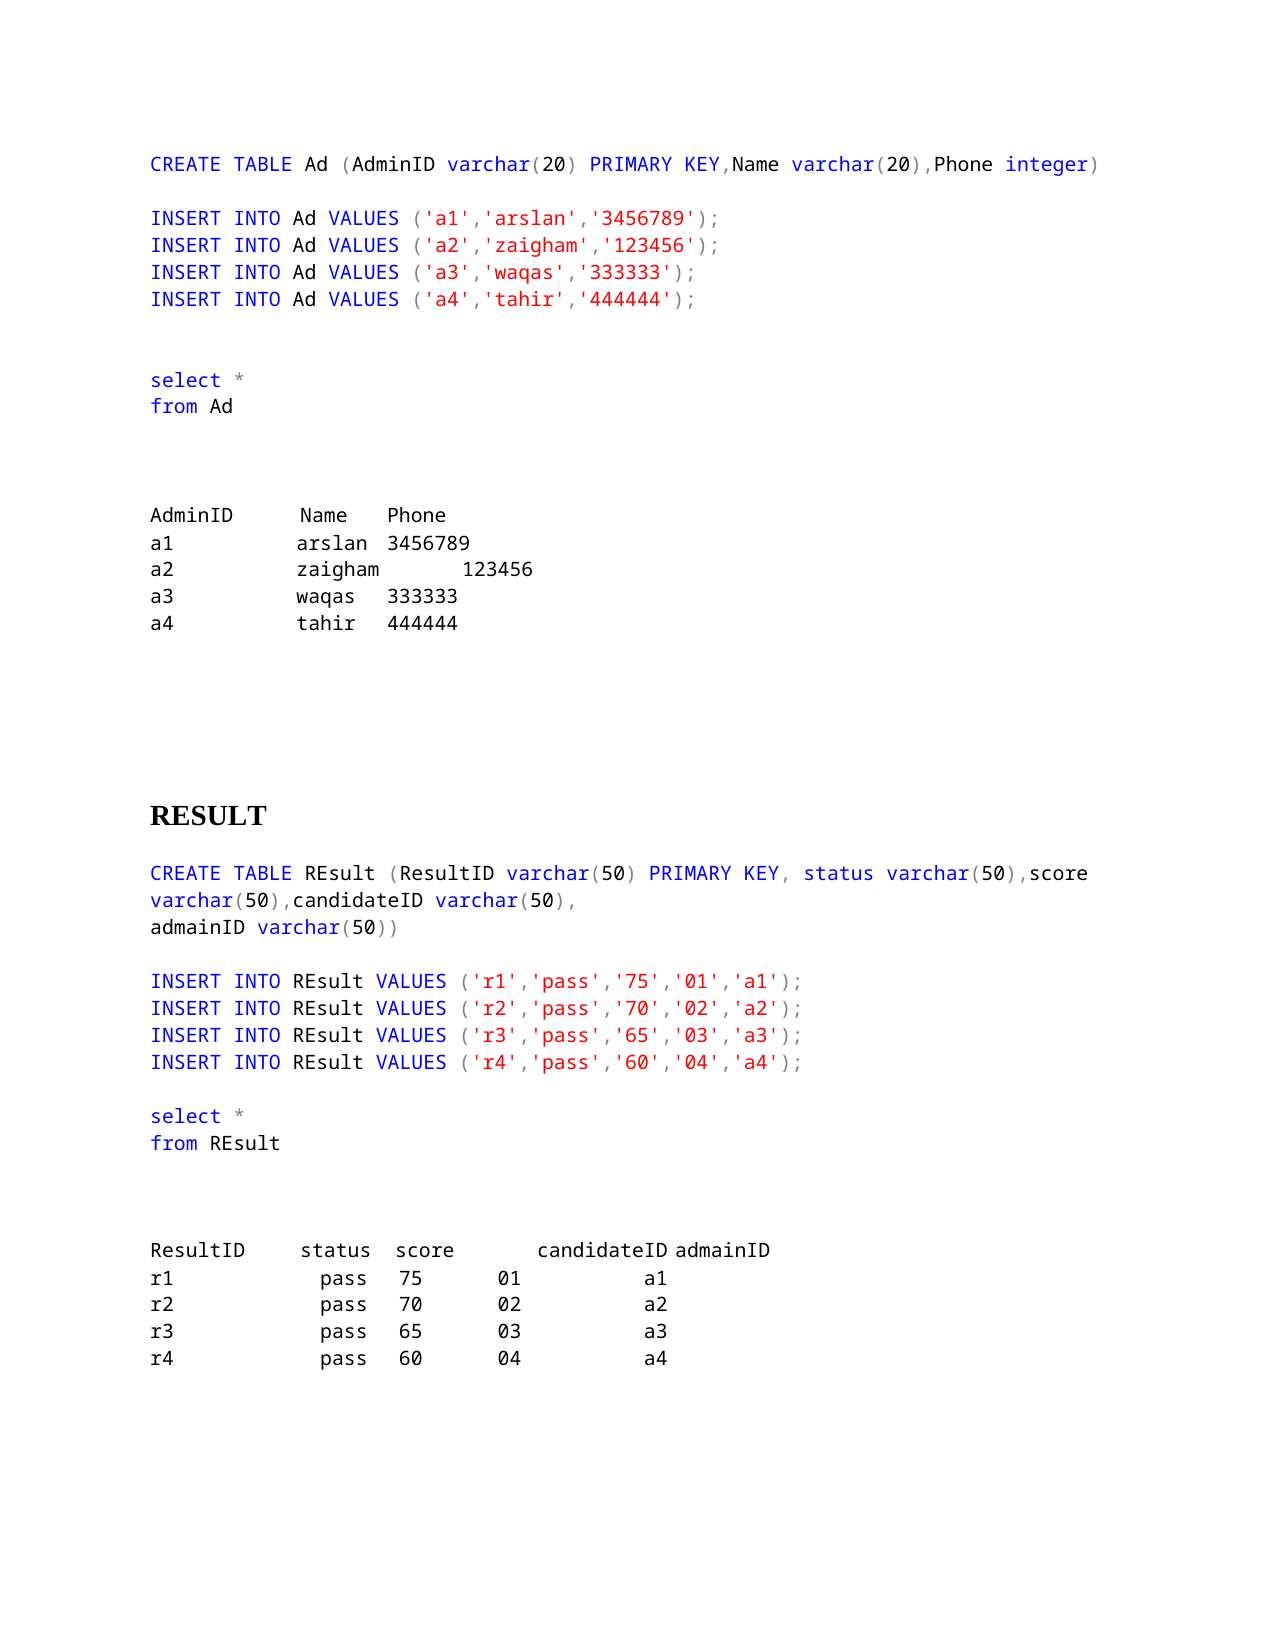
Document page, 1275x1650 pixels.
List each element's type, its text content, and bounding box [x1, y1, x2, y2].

text a4 tahir 444444 [150, 610, 1275, 637]
text select * [150, 366, 1275, 393]
text INSERT INTO Ad VALUES ('a1','arslan','3456789'); [150, 204, 1275, 231]
text r4 pass 60 04 a4 [150, 1345, 1275, 1372]
text AdminID Name Phone [150, 502, 1275, 529]
text INSERT INTO REsult VALUES ('r3','pass','65','03','a3'); [150, 1021, 1275, 1048]
text a3 waqas 333333 [150, 583, 1275, 610]
text ResultID status score candidateID admainID [150, 1237, 1275, 1264]
text INSERT INTO Ad VALUES ('a3','waqas','333333'); [150, 258, 1275, 285]
text CREATE TABLE REsult (ResultID varchar(50) PRIMARY KEY, status varchar(50),score varchar(50),candidateID varchar(50), [150, 859, 1275, 913]
text from Ad [150, 393, 1275, 420]
text INSERT INTO REsult VALUES ('r4','pass','60','04','a4'); [150, 1048, 1275, 1075]
text a1 arslan 3456789 [150, 529, 1275, 556]
text r2 pass 70 02 a2 [150, 1291, 1275, 1318]
text INSERT INTO Ad VALUES ('a4','tahir','444444'); [150, 285, 1275, 312]
text CREATE TABLE Ad (AdminID varchar(20) PRIMARY KEY,Name varchar(20),Phone integer) [150, 150, 1275, 177]
text r3 pass 65 03 a3 [150, 1318, 1275, 1345]
text r1 pass 75 01 a1 [150, 1264, 1275, 1291]
text a2 zaigham 123456 [150, 556, 1275, 583]
text RESULT [150, 798, 1275, 832]
text INSERT INTO REsult VALUES ('r1','pass','75','01','a1'); [150, 967, 1275, 994]
text INSERT INTO REsult VALUES ('r2','pass','70','02','a2'); [150, 994, 1275, 1021]
text select * [150, 1102, 1275, 1129]
text admainID varchar(50)) [150, 913, 1275, 940]
text INSERT INTO Ad VALUES ('a2','zaigham','123456'); [150, 231, 1275, 258]
text from REsult [150, 1129, 1275, 1156]
